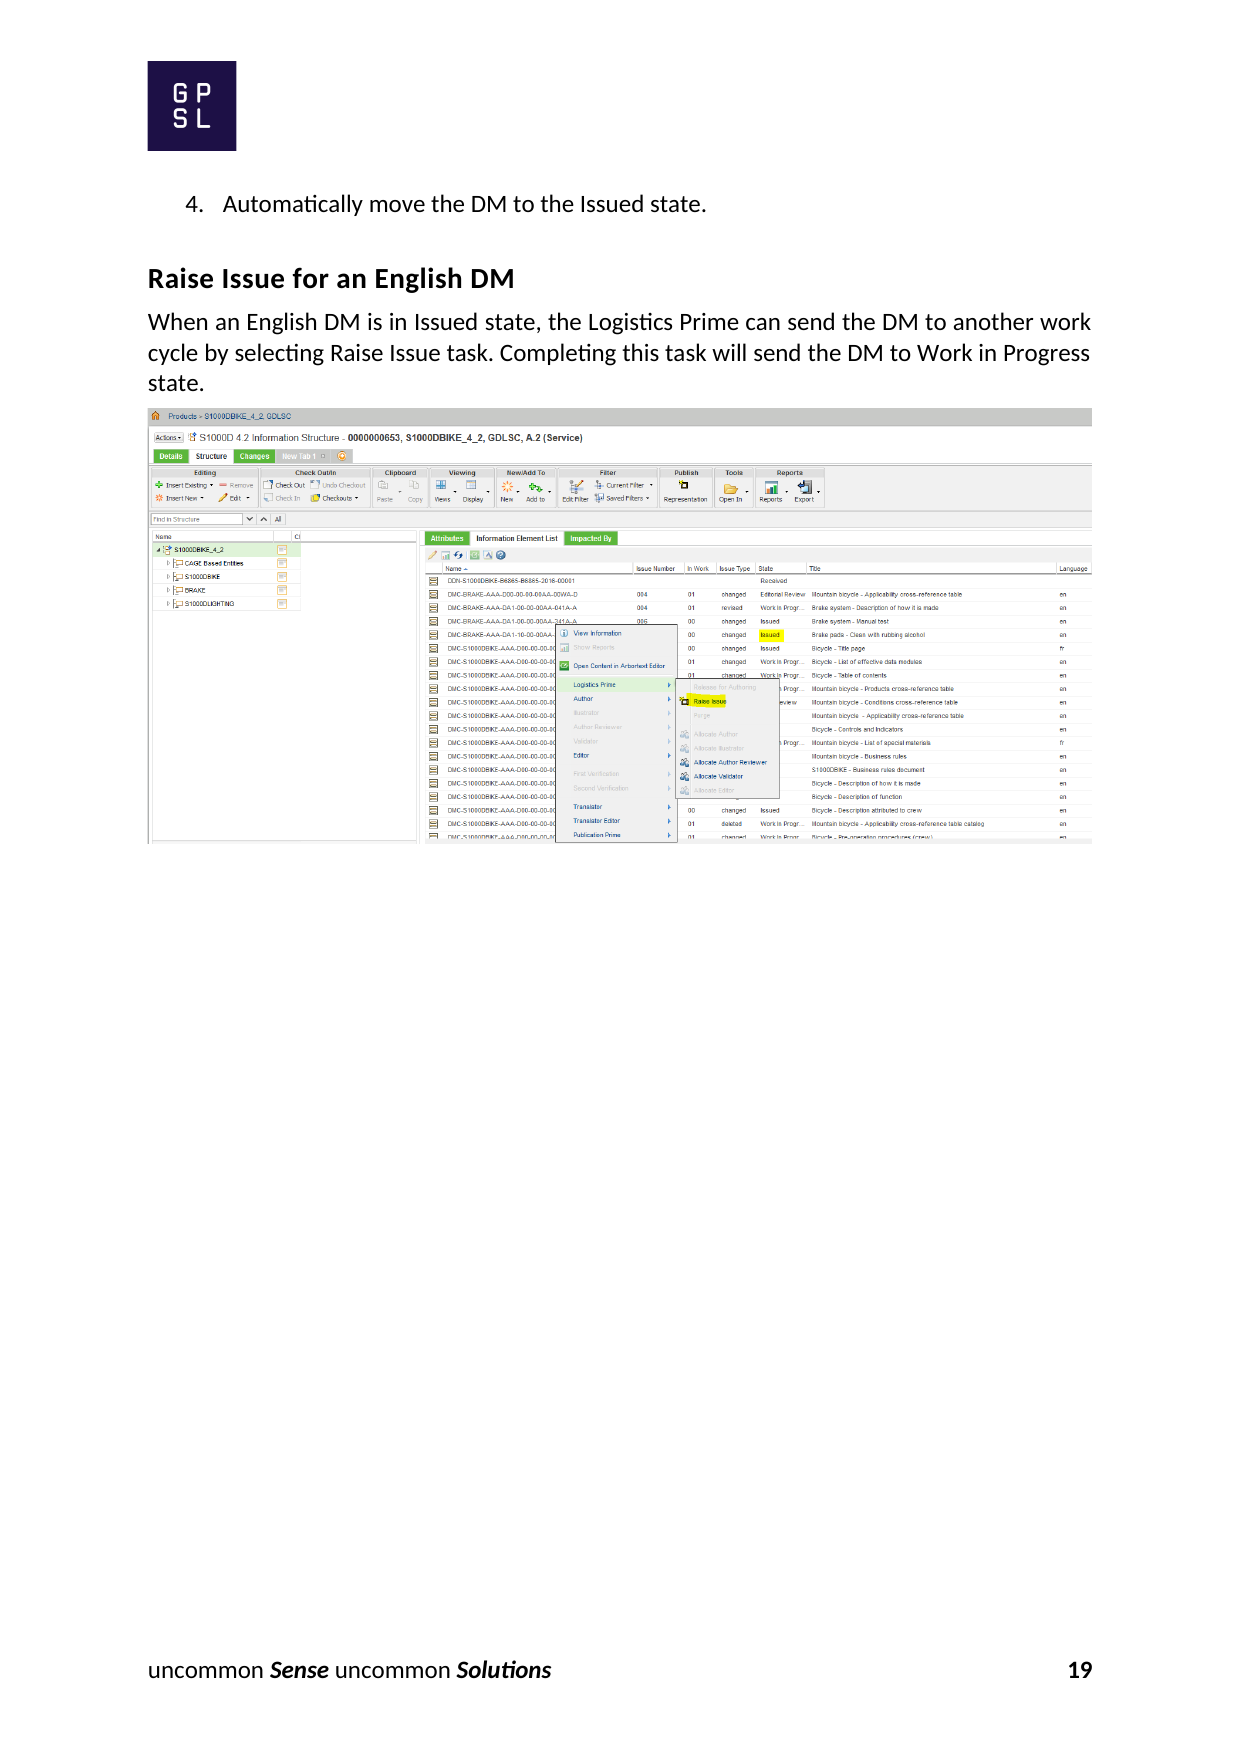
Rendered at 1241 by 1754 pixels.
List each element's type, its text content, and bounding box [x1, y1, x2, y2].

text Raise Issue for an English DM [148, 260, 1092, 296]
list Automatically move the DM to the Issued state. [185, 189, 1092, 219]
picture [147, 408, 1092, 844]
text When an English DM is in Issued state, the Logistics Prime can send the DM to another work cycle by selecting Raise Issue task. Completing this task will send the DM to Work in Progress state. [148, 306, 1092, 398]
picture [147, 61, 237, 151]
